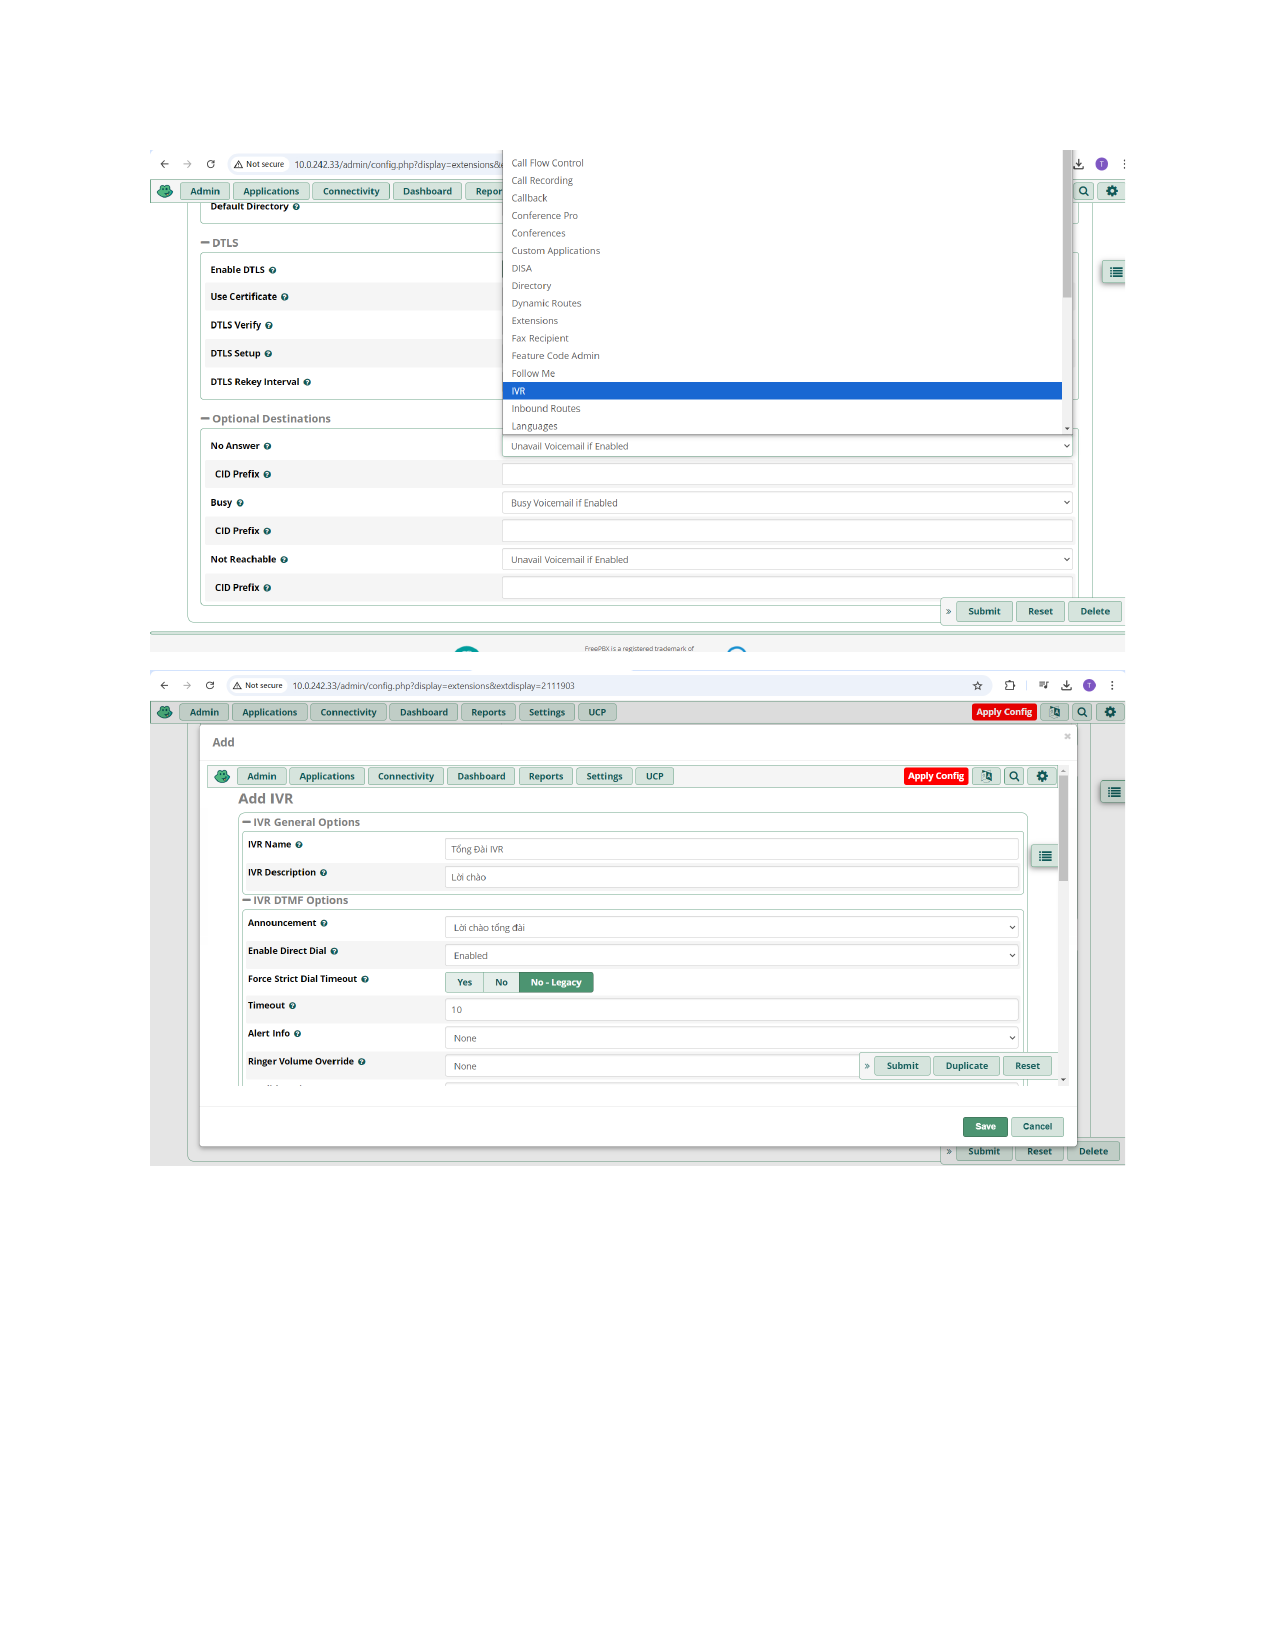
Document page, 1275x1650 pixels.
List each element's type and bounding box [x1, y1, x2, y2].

picture [150, 150, 1125, 652]
picture [150, 670, 1125, 1166]
